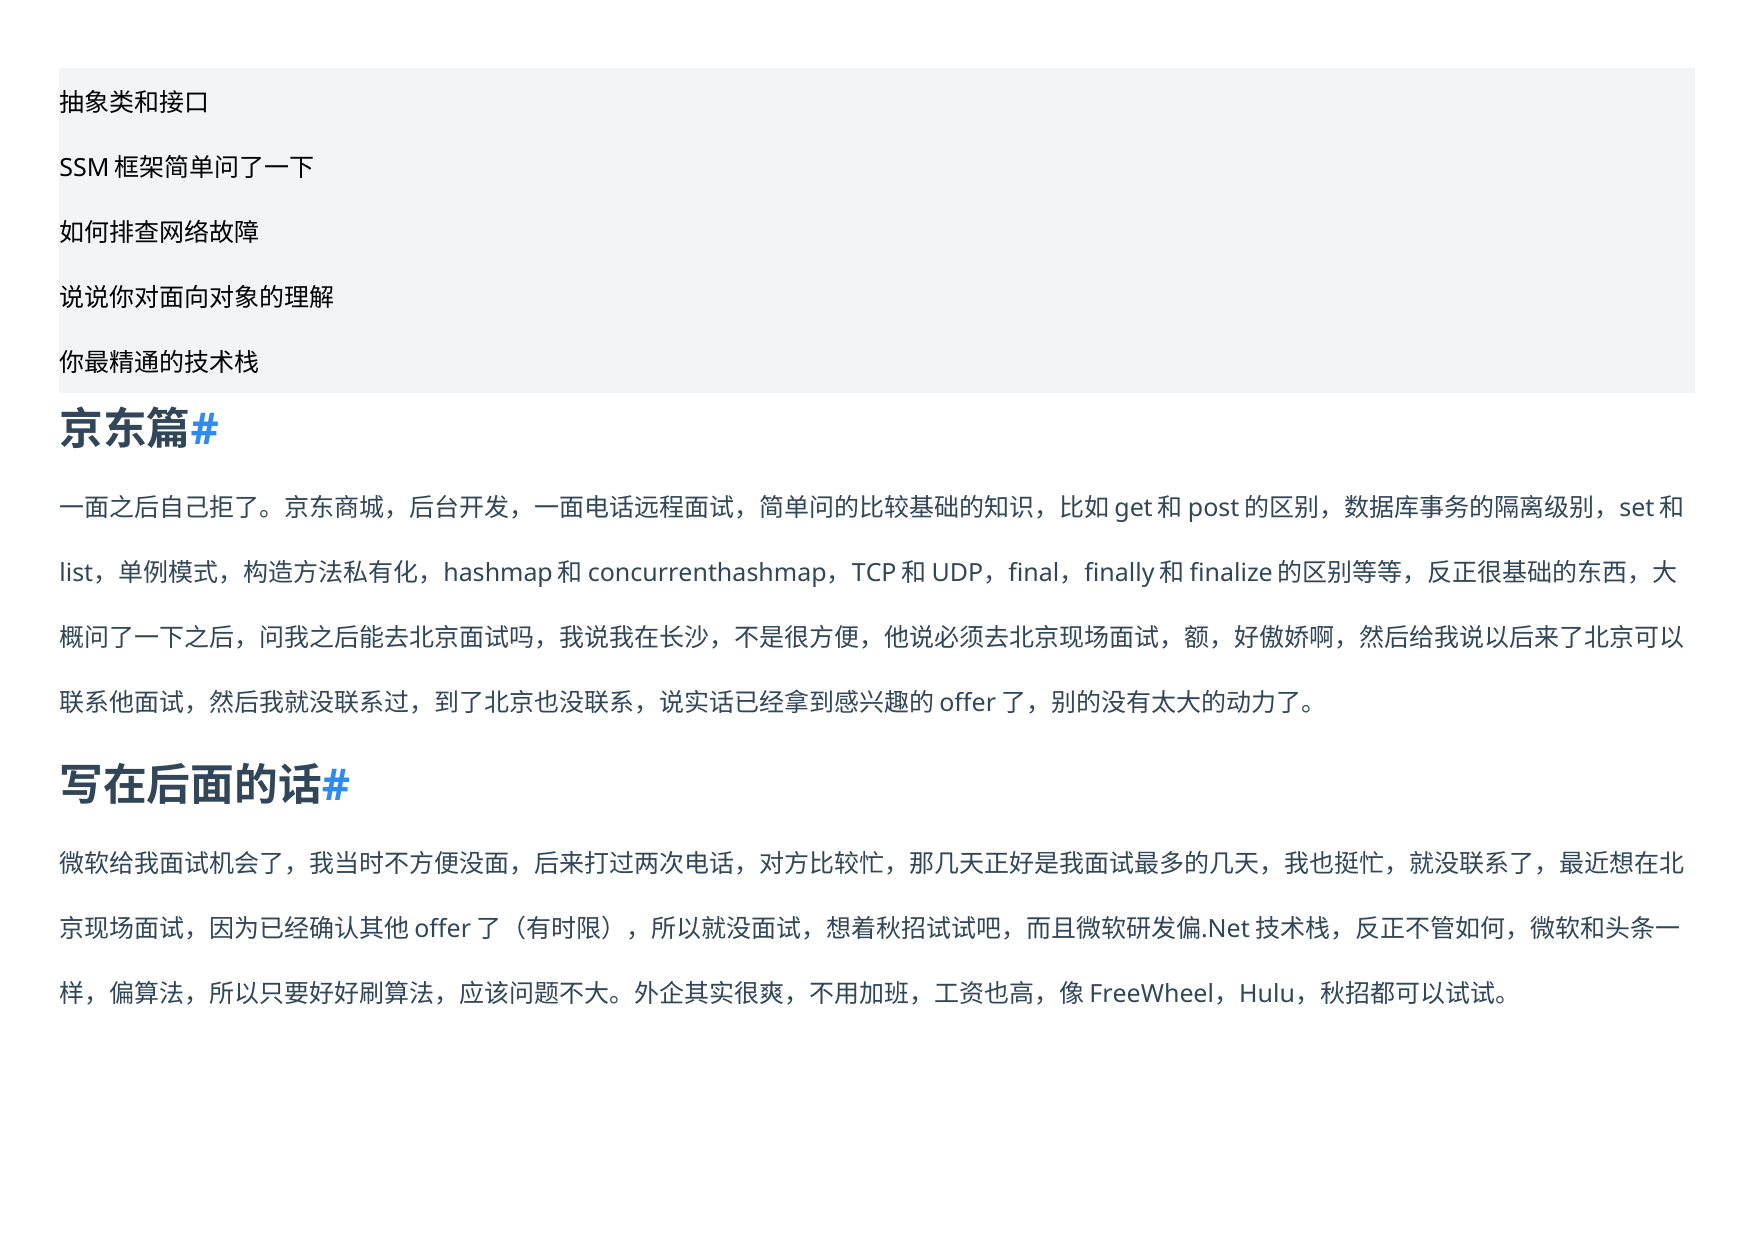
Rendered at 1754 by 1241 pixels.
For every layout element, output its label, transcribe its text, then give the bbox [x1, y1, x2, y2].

text 你最精通的技术栈 [59, 328, 1695, 393]
text 如何排查网络故障 [59, 198, 1695, 263]
text 京东篇# [59, 393, 1695, 458]
text 一面之后自己拒了。京东商城，后台开发，一面电话远程面试，简单问的比较基础的知识，比如get和post的区别，数据库事务的隔离级别，set和list，单例模式，构造方法私有化，hashmap和concurrenthashmap，TCP和UDP，final，finally和finalize的区别等等，反正很基础的东西，大概问了一下之后，问我之后能去北京面试吗，我说我在长沙，不是很方便，他说必须去北京现场面试，额，好傲娇啊，然后给我说以后来了北京可以联系他面试，然后我就没联系过，到了北京也没联系，说实话已经拿到感兴趣的offer了，别的没有太大的动力了。 [59, 473, 1695, 733]
text 抽象类和接口 [59, 68, 1695, 133]
text 说说你对面向对象的理解 [59, 263, 1695, 328]
text 微软给我面试机会了，我当时不方便没面，后来打过两次电话，对方比较忙，那几天正好是我面试最多的几天，我也挺忙，就没联系了，最近想在北京现场面试，因为已经确认其他offer了（有时限），所以就没面试，想着秋招试试吧，而且微软研发偏.Net技术栈，反正不管如何，微软和头条一样，偏算法，所以只要好好刷算法，应该问题不大。外企其实很爽，不用加班，工资也高，像FreeWheel，Hulu，秋招都可以试试。 [59, 829, 1695, 1024]
text 写在后面的话# [59, 749, 1695, 814]
text SSM框架简单问了一下 [59, 133, 1695, 198]
